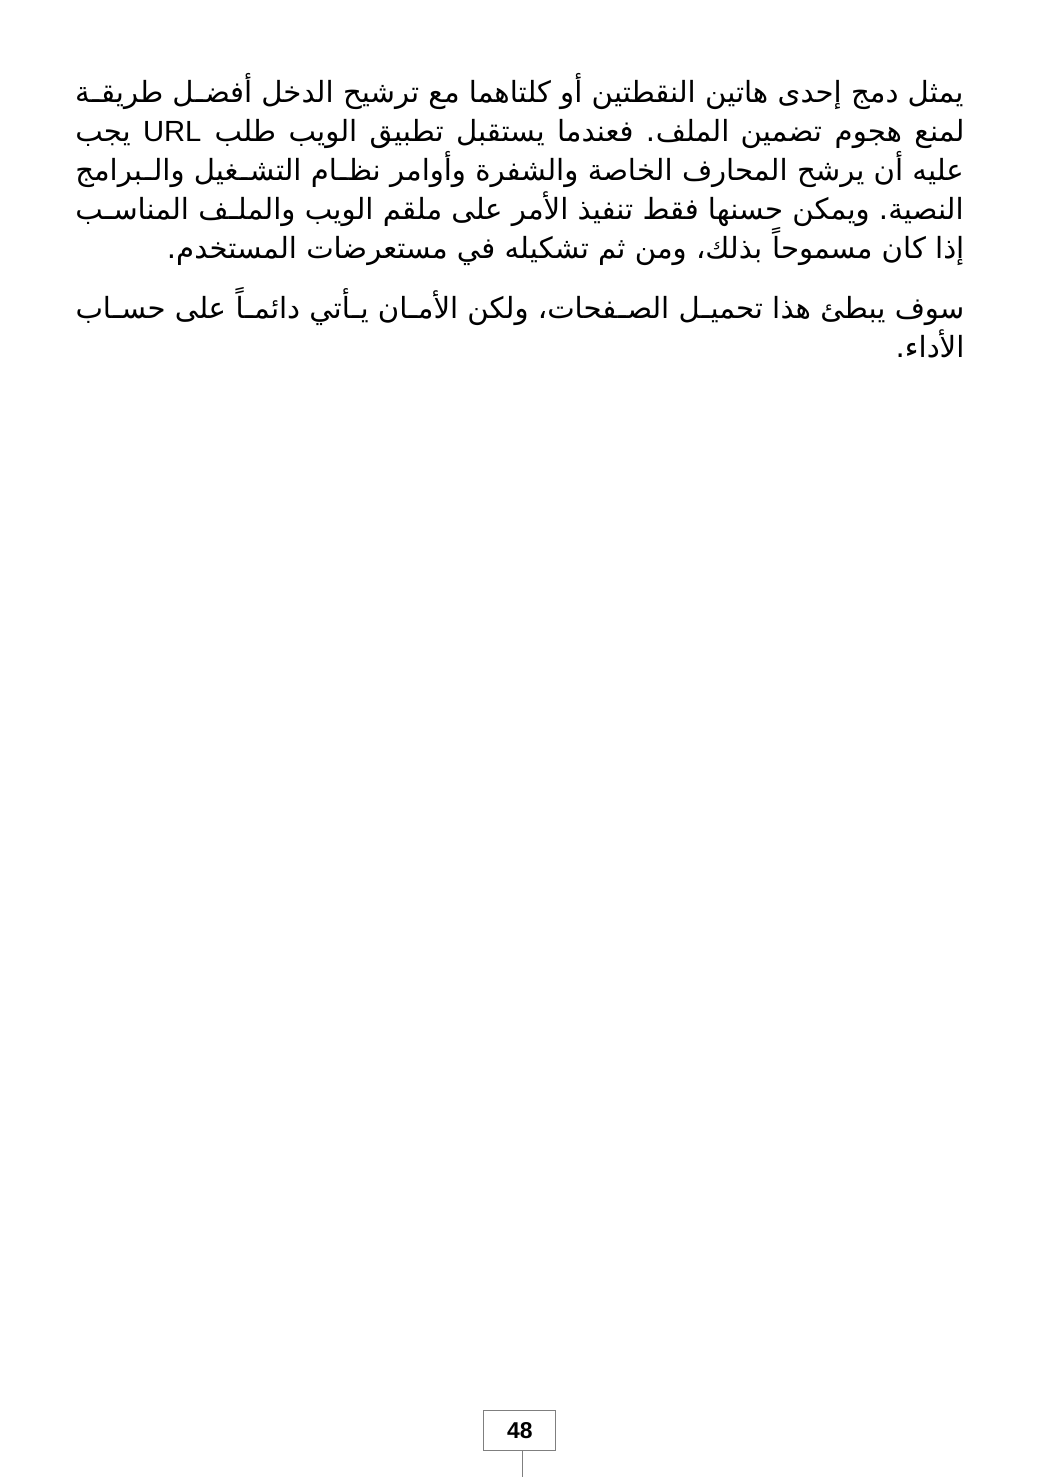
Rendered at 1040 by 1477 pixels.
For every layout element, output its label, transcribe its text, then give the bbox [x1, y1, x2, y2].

text سوف يبطئ هذا تحميل الصفحات، ولكن الأمان يأتي دائماً على حساب الأداء. [75, 291, 964, 364]
text يمثل دمج إحدى هاتين النقطتين أو كلتاهما مع ترشيح الدخل أفضل طريقة لمنع هجوم تضمين الملف. فعندما يستقبل تطبيق الويب طلب URL يجب عليه أن يرشح المحارف الخاصة والشفرة وأوامر نظام التشغيل والبرامج النصية. ويمكن حسنها فقط تنفيذ الأمر على ملقم الويب والملف المناسب إذا كان مسموحاً بذلك، ومن ثم تشكيله في مستعرضات المستخدم. [75, 75, 964, 265]
